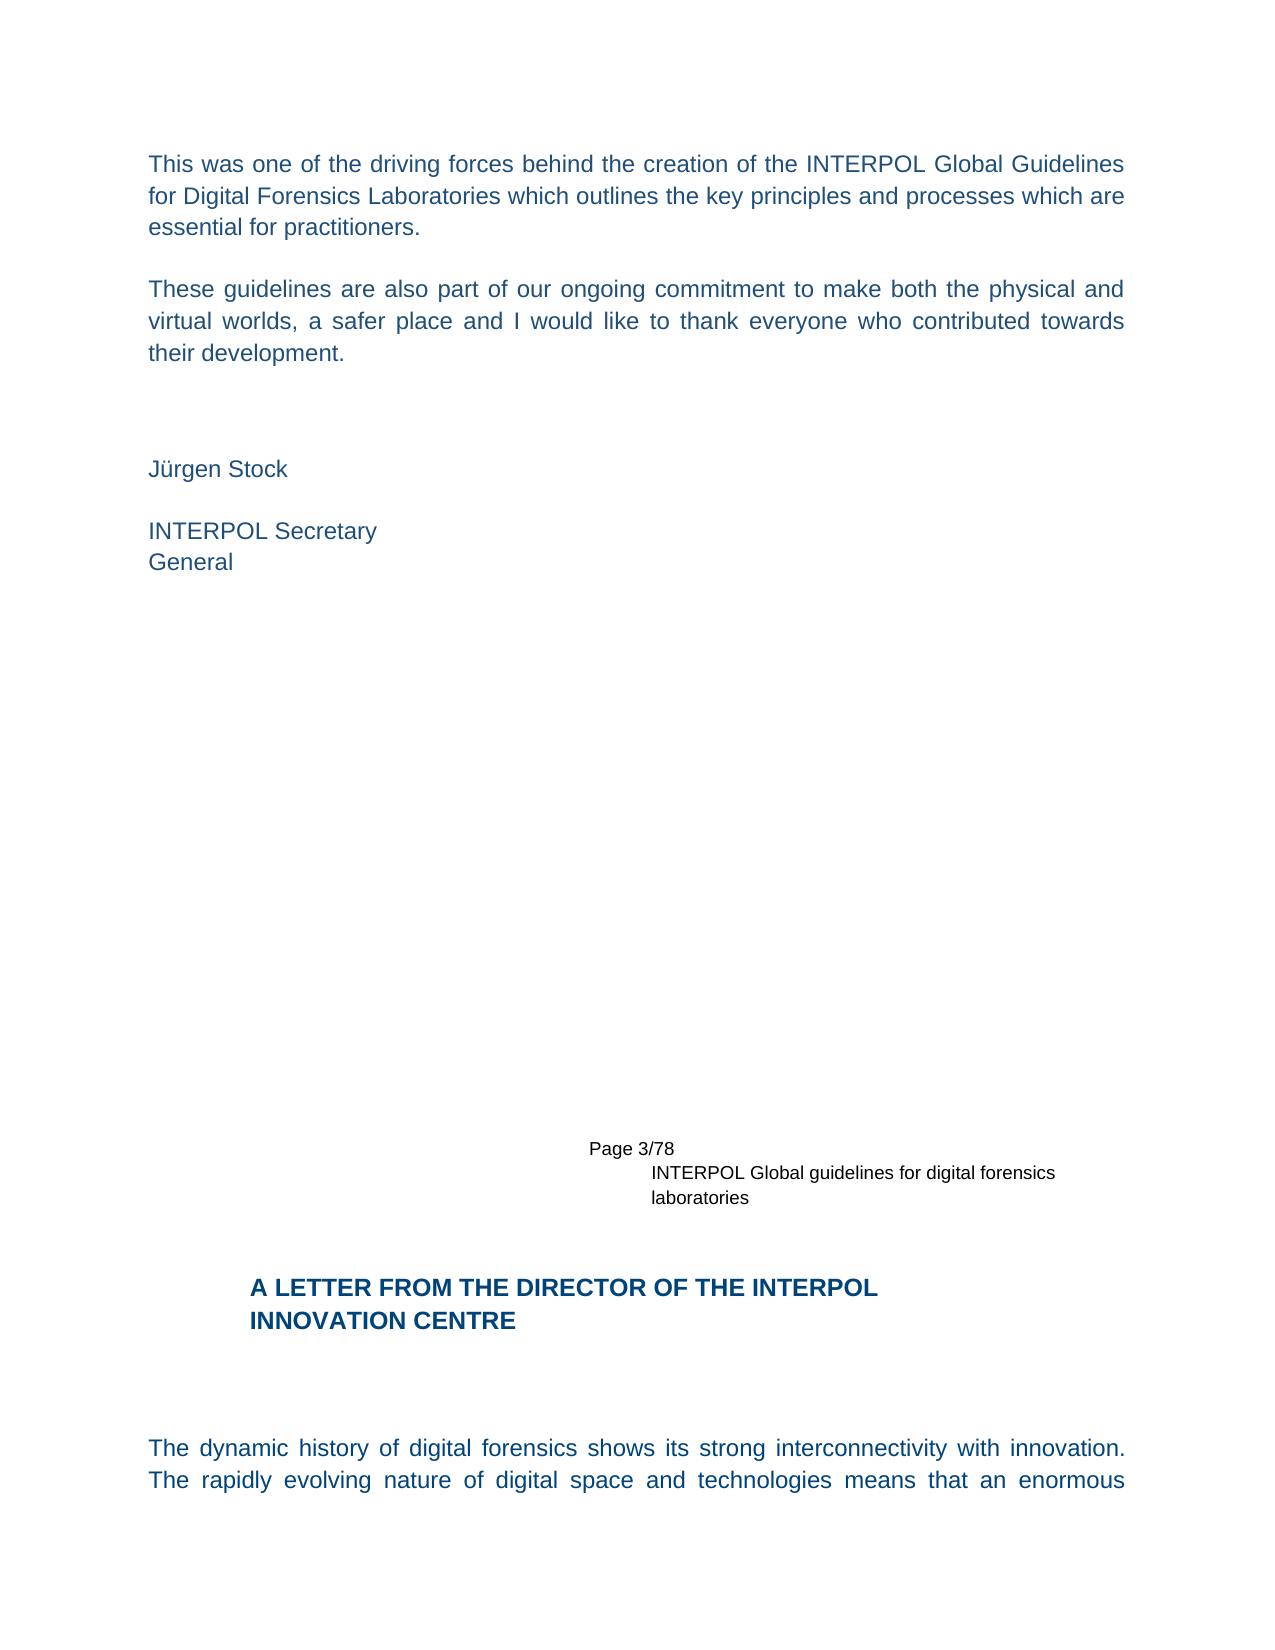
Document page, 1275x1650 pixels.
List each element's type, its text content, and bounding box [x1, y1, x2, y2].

text This was one of the driving forces behind the creation of the INTERPOL Global Guidelines for Digital Forensics Laboratories which outlines the key principles and processes which are essential for practitioners. [148, 150, 1127, 241]
text INTERPOL Secretary General [148, 517, 458, 576]
text Jürgen Stock [148, 455, 306, 482]
text INTERPOL Global guidelines for digital forensics laboratories [651, 1162, 1142, 1208]
text A LETTER FROM THE DIRECTOR OF THE INTERPOL INNOVATION CENTRE [249, 1273, 1024, 1334]
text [148, 1434, 1127, 1493]
text Page 3/78 [589, 1137, 701, 1159]
text These guidelines are also part of our ongoing commitment to make both the physical and virtual worlds, a safer place and I would like to thank everyone who contributed towards their development. [148, 275, 1126, 366]
